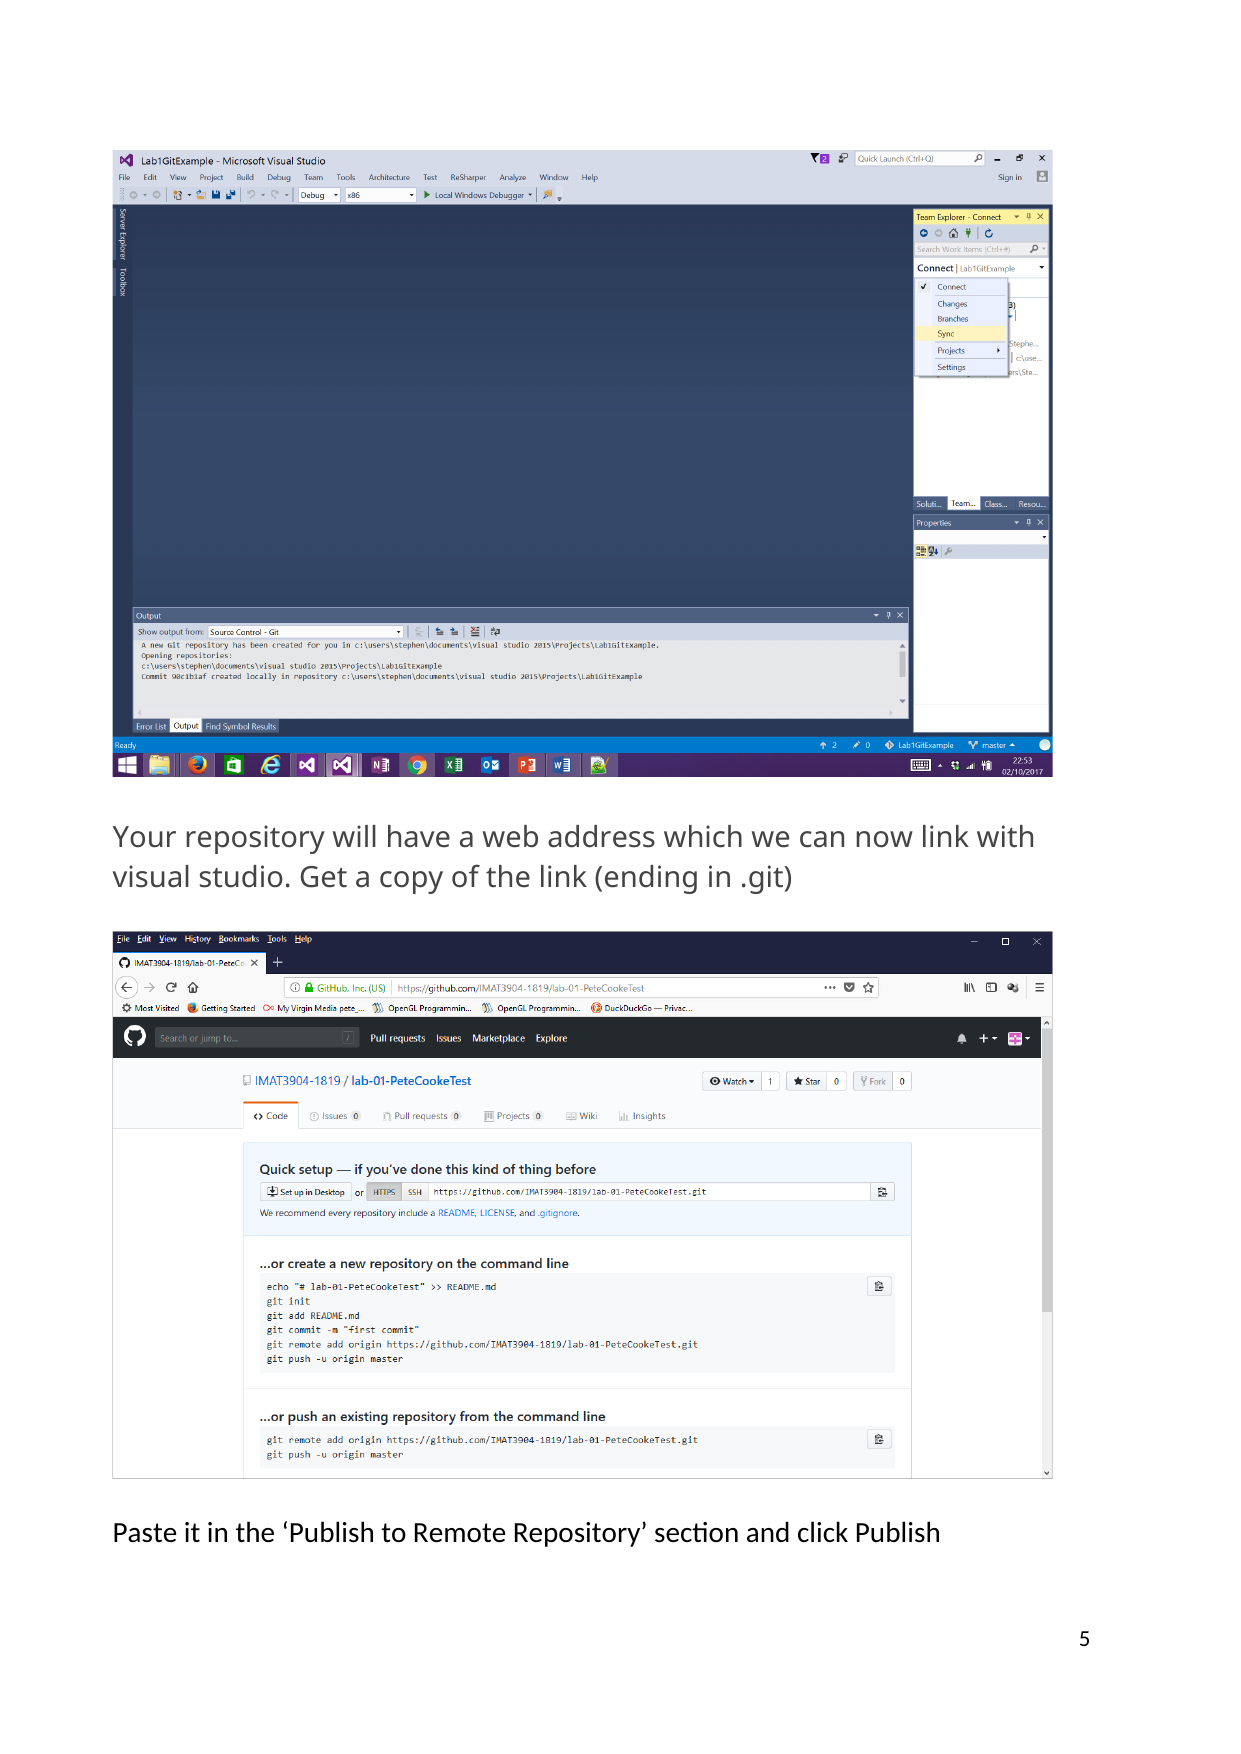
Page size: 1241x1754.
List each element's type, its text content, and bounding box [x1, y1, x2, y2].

picture [112, 150, 1053, 777]
picture [112, 931, 1053, 1479]
text Paste it in the ‘Publish to Remote Repository’ section and click Publish [112, 1514, 1090, 1550]
text Your repository will have a web address which we can now link with visual studio. Get a copy of the link (ending in .git) [112, 816, 1090, 896]
